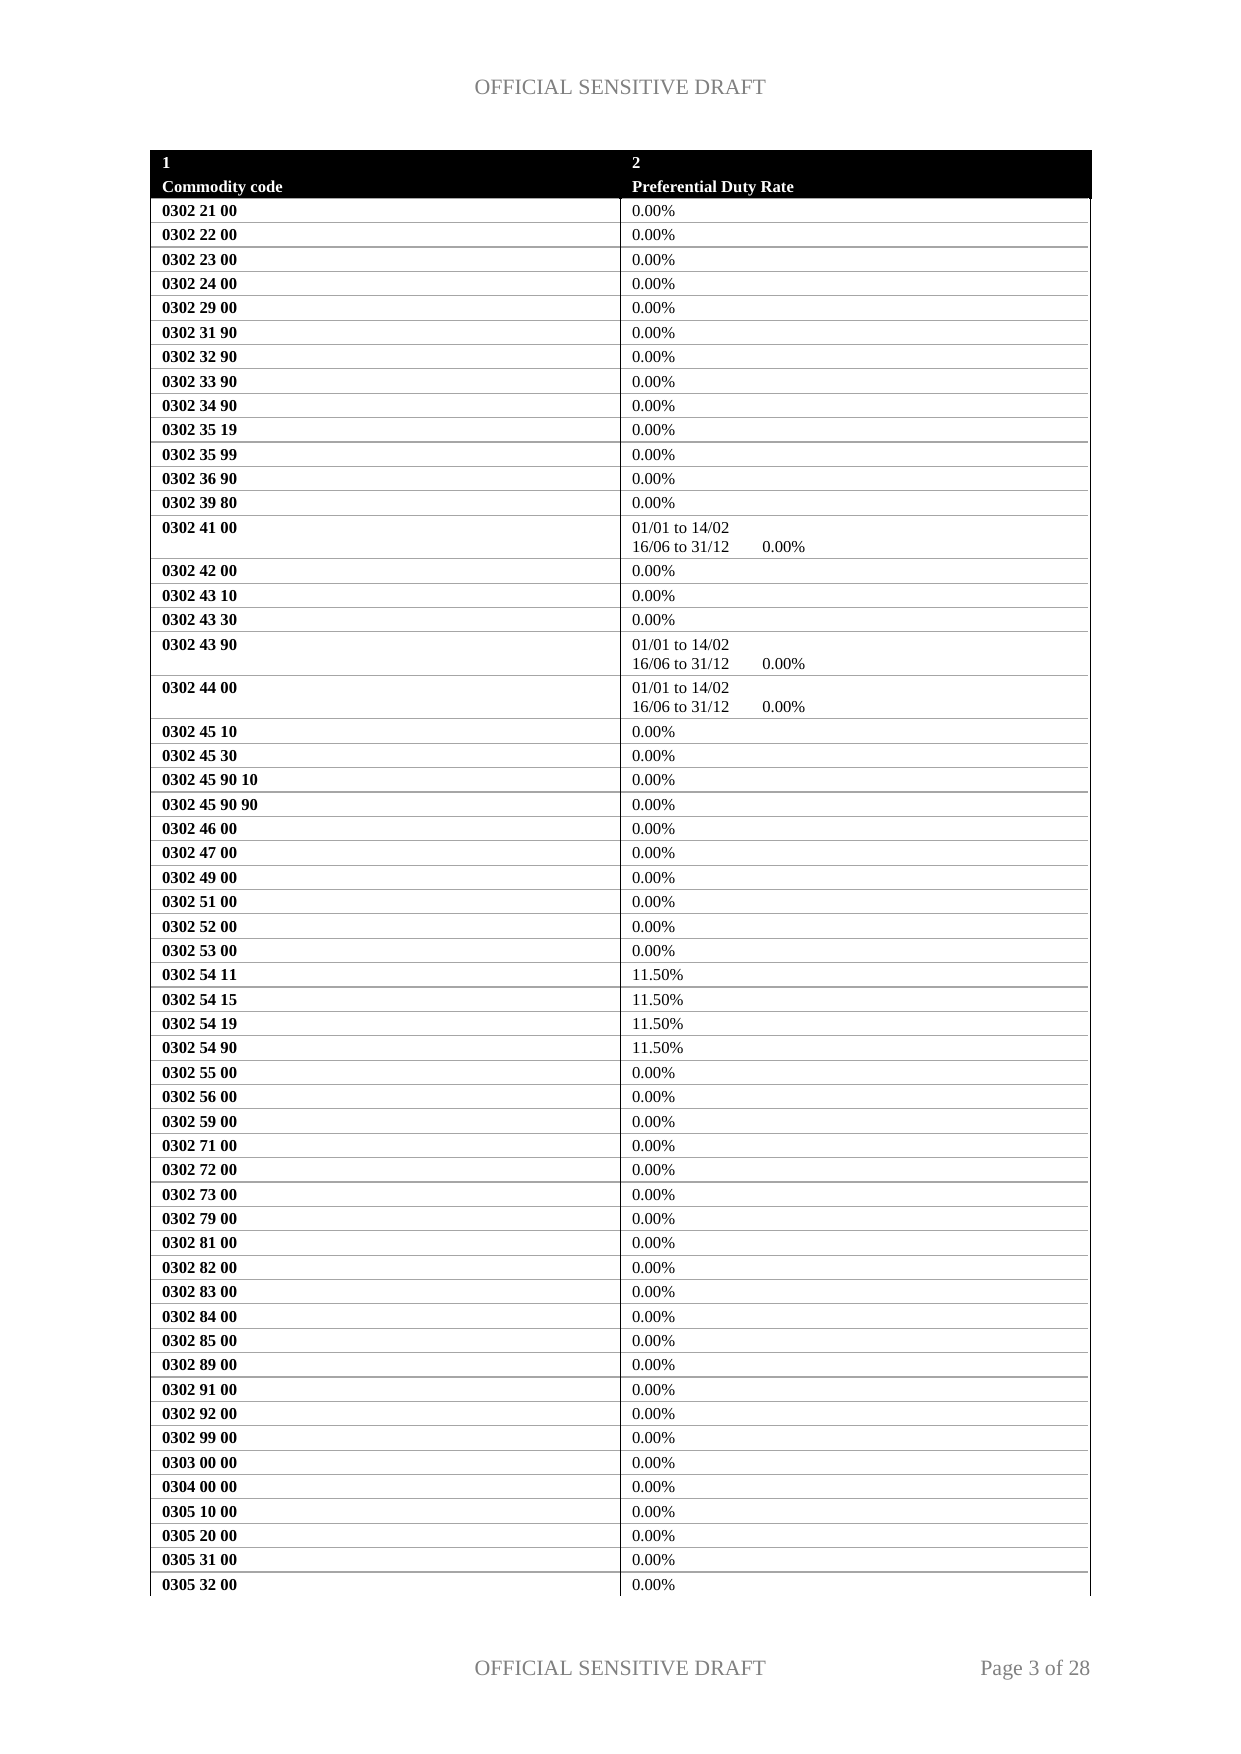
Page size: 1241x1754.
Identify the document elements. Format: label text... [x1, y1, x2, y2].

table_cell 01/01 to 14/02 16/06 to 31/12 0.00% [621, 515, 1090, 558]
table_cell 0.00% [621, 1401, 1090, 1425]
table_cell 0.00% [621, 767, 1090, 791]
table_cell 0302 53 00 [151, 939, 620, 962]
table_cell 0302 39 80 [151, 491, 620, 514]
table_cell 0.00% [621, 1206, 1090, 1230]
table_cell 0.00% [621, 1474, 1090, 1498]
table_cell Preferential Duty Rate [622, 174, 1089, 198]
table_cell 0302 83 00 [151, 1280, 620, 1303]
table_cell 11.50% [621, 1011, 1090, 1035]
table_cell 0302 31 90 [151, 321, 620, 344]
table_cell 11.50% [621, 962, 1090, 986]
table_cell 0.00% [621, 1060, 1090, 1084]
table_cell 0.00% [621, 743, 1090, 767]
table_cell 0.00% [621, 320, 1090, 344]
table_cell 0302 46 00 [151, 817, 620, 840]
table_cell 11.50% [621, 1035, 1090, 1059]
table_cell 0302 54 90 [151, 1036, 620, 1059]
table_cell 0.00% [621, 1571, 1090, 1596]
table_cell 0.00% [621, 1523, 1090, 1547]
table_cell 0302 47 00 [151, 841, 620, 864]
table_cell 0302 33 90 [151, 369, 620, 393]
table_cell 0302 54 11 [151, 963, 620, 986]
table_cell 0302 54 19 [151, 1012, 620, 1035]
table_cell 0302 35 99 [151, 443, 620, 466]
table_cell 01/01 to 14/02 16/06 to 31/12 0.00% [621, 631, 1090, 675]
table_cell 0.00% [621, 1133, 1090, 1157]
table_cell 0302 81 00 [151, 1231, 620, 1254]
table_cell 0.00% [621, 558, 1090, 582]
table_cell 0.00% [621, 1157, 1090, 1181]
table_cell 0302 89 00 [151, 1353, 620, 1376]
table_cell 01/01 to 14/02 16/06 to 31/12 0.00% [621, 675, 1090, 718]
table_cell 0.00% [621, 1230, 1090, 1254]
table_cell 0.00% [621, 791, 1090, 816]
table_cell 0.00% [621, 913, 1090, 938]
table_cell 0302 55 00 [151, 1061, 620, 1084]
table_cell 0302 35 19 [151, 418, 620, 441]
table_cell 0.00% [621, 889, 1090, 913]
table_cell 0.00% [621, 1547, 1090, 1571]
table_cell 0302 43 30 [151, 608, 620, 631]
table_cell 0.00% [621, 840, 1090, 864]
table_cell 0302 44 00 [151, 676, 620, 718]
table_cell 0.00% [621, 393, 1090, 417]
table_cell 0.00% [621, 1352, 1090, 1376]
table_cell 0.00% [621, 222, 1090, 246]
table_cell 0302 36 90 [151, 467, 620, 490]
table_cell 0305 31 00 [151, 1548, 620, 1571]
table_cell 0302 85 00 [151, 1329, 620, 1352]
table_cell 0.00% [621, 1328, 1090, 1352]
table_cell 0.00% [621, 865, 1090, 889]
table_cell 0.00% [621, 1376, 1090, 1401]
table_cell 0.00% [621, 441, 1090, 466]
table_header 1 [151, 151, 619, 174]
table_cell 0.00% [621, 368, 1090, 393]
table_cell 0.00% [621, 1108, 1090, 1133]
table_cell 0.00% [621, 1084, 1090, 1108]
table_cell 0.00% [621, 198, 1090, 222]
table_cell 0302 45 10 [151, 719, 620, 743]
table_cell 0.00% [621, 1425, 1090, 1449]
table_cell 0302 56 00 [151, 1085, 620, 1108]
table_cell 0.00% [621, 1181, 1090, 1206]
table_cell 0302 99 00 [151, 1426, 620, 1449]
table_cell 0302 42 00 [151, 559, 620, 582]
table_cell 0302 21 00 [151, 199, 620, 222]
table_cell 0303 00 00 [151, 1451, 620, 1474]
table_cell 0302 51 00 [151, 890, 620, 913]
table_cell 0302 82 00 [151, 1256, 620, 1279]
table_cell 0302 59 00 [151, 1109, 620, 1133]
table_cell 0305 32 00 [151, 1573, 620, 1596]
table_cell 0.00% [621, 417, 1090, 441]
table_cell 0.00% [621, 816, 1090, 840]
table_cell 0302 84 00 [151, 1304, 620, 1328]
table_cell 0302 71 00 [151, 1134, 620, 1157]
table_cell 0302 52 00 [151, 914, 620, 938]
table_cell 0.00% [621, 246, 1090, 271]
table_cell 0302 43 90 [151, 632, 620, 675]
table_header 2 [622, 151, 1089, 174]
table_cell 0.00% [621, 938, 1090, 962]
table_cell 0.00% [621, 607, 1090, 631]
table_cell 0302 45 90 10 [151, 768, 620, 791]
table_cell 0302 92 00 [151, 1402, 620, 1425]
table_cell 0.00% [621, 1498, 1090, 1523]
table_cell 0302 49 00 [151, 866, 620, 889]
table_cell 0.00% [621, 1279, 1090, 1303]
table_cell 0302 79 00 [151, 1207, 620, 1230]
table_cell 0.00% [621, 466, 1090, 490]
table_cell 0.00% [621, 583, 1090, 607]
table_cell 0.00% [621, 1303, 1090, 1328]
table_cell 0.00% [621, 1450, 1090, 1474]
table_cell 0.00% [621, 718, 1090, 743]
table_cell 0302 72 00 [151, 1158, 620, 1181]
table_cell 0302 54 15 [151, 988, 620, 1011]
table_cell 0302 43 10 [151, 584, 620, 607]
table_cell 0302 32 90 [151, 345, 620, 368]
table_cell Commodity code [151, 174, 619, 198]
table_cell 0.00% [621, 295, 1090, 319]
table_cell 0304 00 00 [151, 1475, 620, 1498]
table_cell 0.00% [621, 271, 1090, 295]
table_cell 0.00% [621, 490, 1090, 514]
table_cell 0305 20 00 [151, 1524, 620, 1547]
table_cell 0.00% [621, 344, 1090, 368]
table_cell 0302 41 00 [151, 516, 620, 558]
table_cell 0302 45 90 90 [151, 793, 620, 816]
table_cell 0302 73 00 [151, 1183, 620, 1206]
table_cell 0302 23 00 [151, 248, 620, 271]
table_cell 0.00% [621, 1255, 1090, 1279]
table_cell 11.50% [621, 986, 1090, 1011]
table_cell 0302 22 00 [151, 223, 620, 246]
table_cell 0302 34 90 [151, 394, 620, 417]
table_cell 0302 29 00 [151, 296, 620, 319]
table_cell 0302 45 30 [151, 744, 620, 767]
table_cell 0302 24 00 [151, 272, 620, 295]
table_cell 0305 10 00 [151, 1499, 620, 1523]
table_cell 0302 91 00 [151, 1378, 620, 1401]
